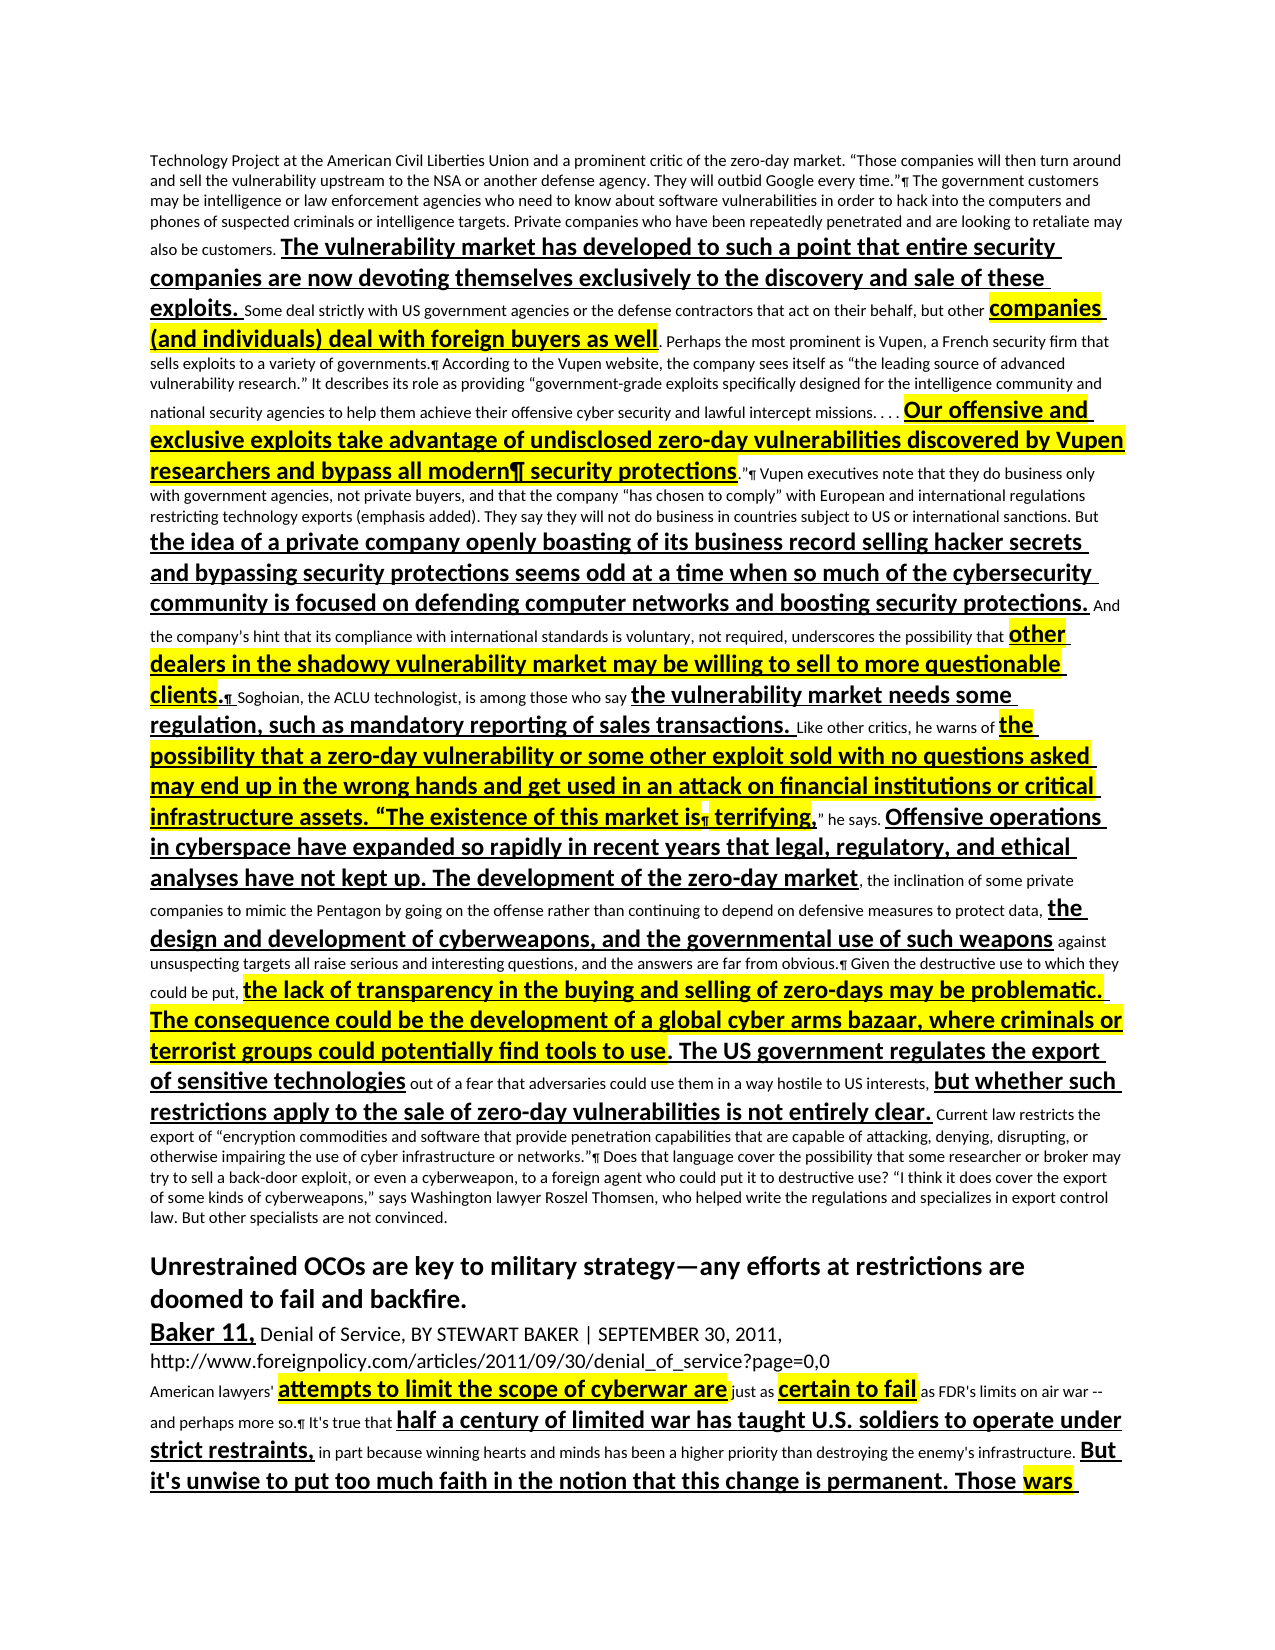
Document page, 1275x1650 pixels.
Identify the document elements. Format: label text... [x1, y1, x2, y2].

subtitle Unrestrained OCOs are key to military strategy—any efforts at restrictions are doomed to fail and backfire. [150, 1249, 1125, 1315]
text Baker 11, Denial of Service, BY STEWART BAKER | SEPTEMBER 30, 2011, http://www.foreignpolicy.com/articles/2011/09/30/denial_of_service?page=0,0 [150, 1315, 1125, 1373]
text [150, 1373, 1125, 1495]
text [150, 150, 1125, 425]
